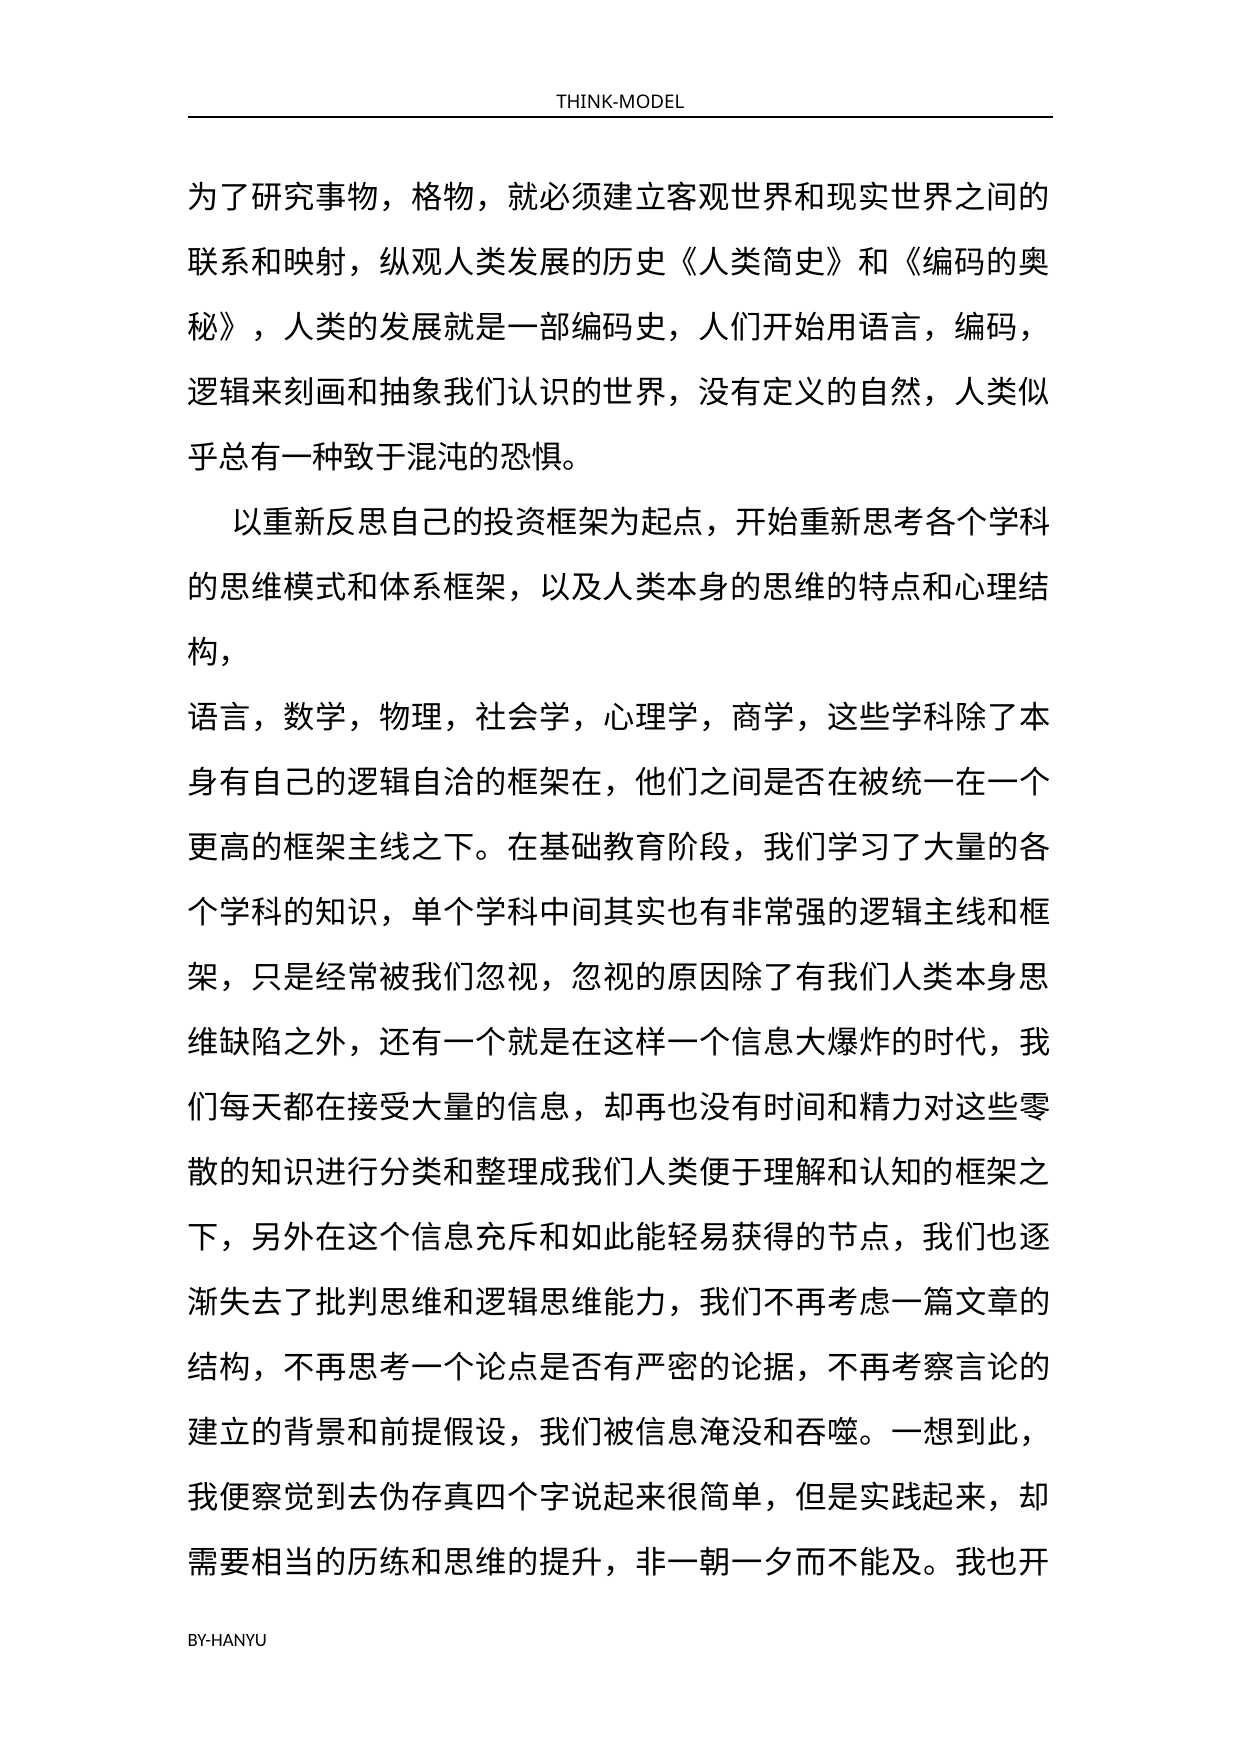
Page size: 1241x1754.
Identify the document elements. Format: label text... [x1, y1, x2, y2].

text 以重新反思自己的投资框架为起点，开始重新思考各个学科的思维模式和体系框架，以及人类本身的思维的特点和心理结构， [187, 487, 1053, 682]
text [187, 682, 1053, 1592]
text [187, 162, 1053, 487]
